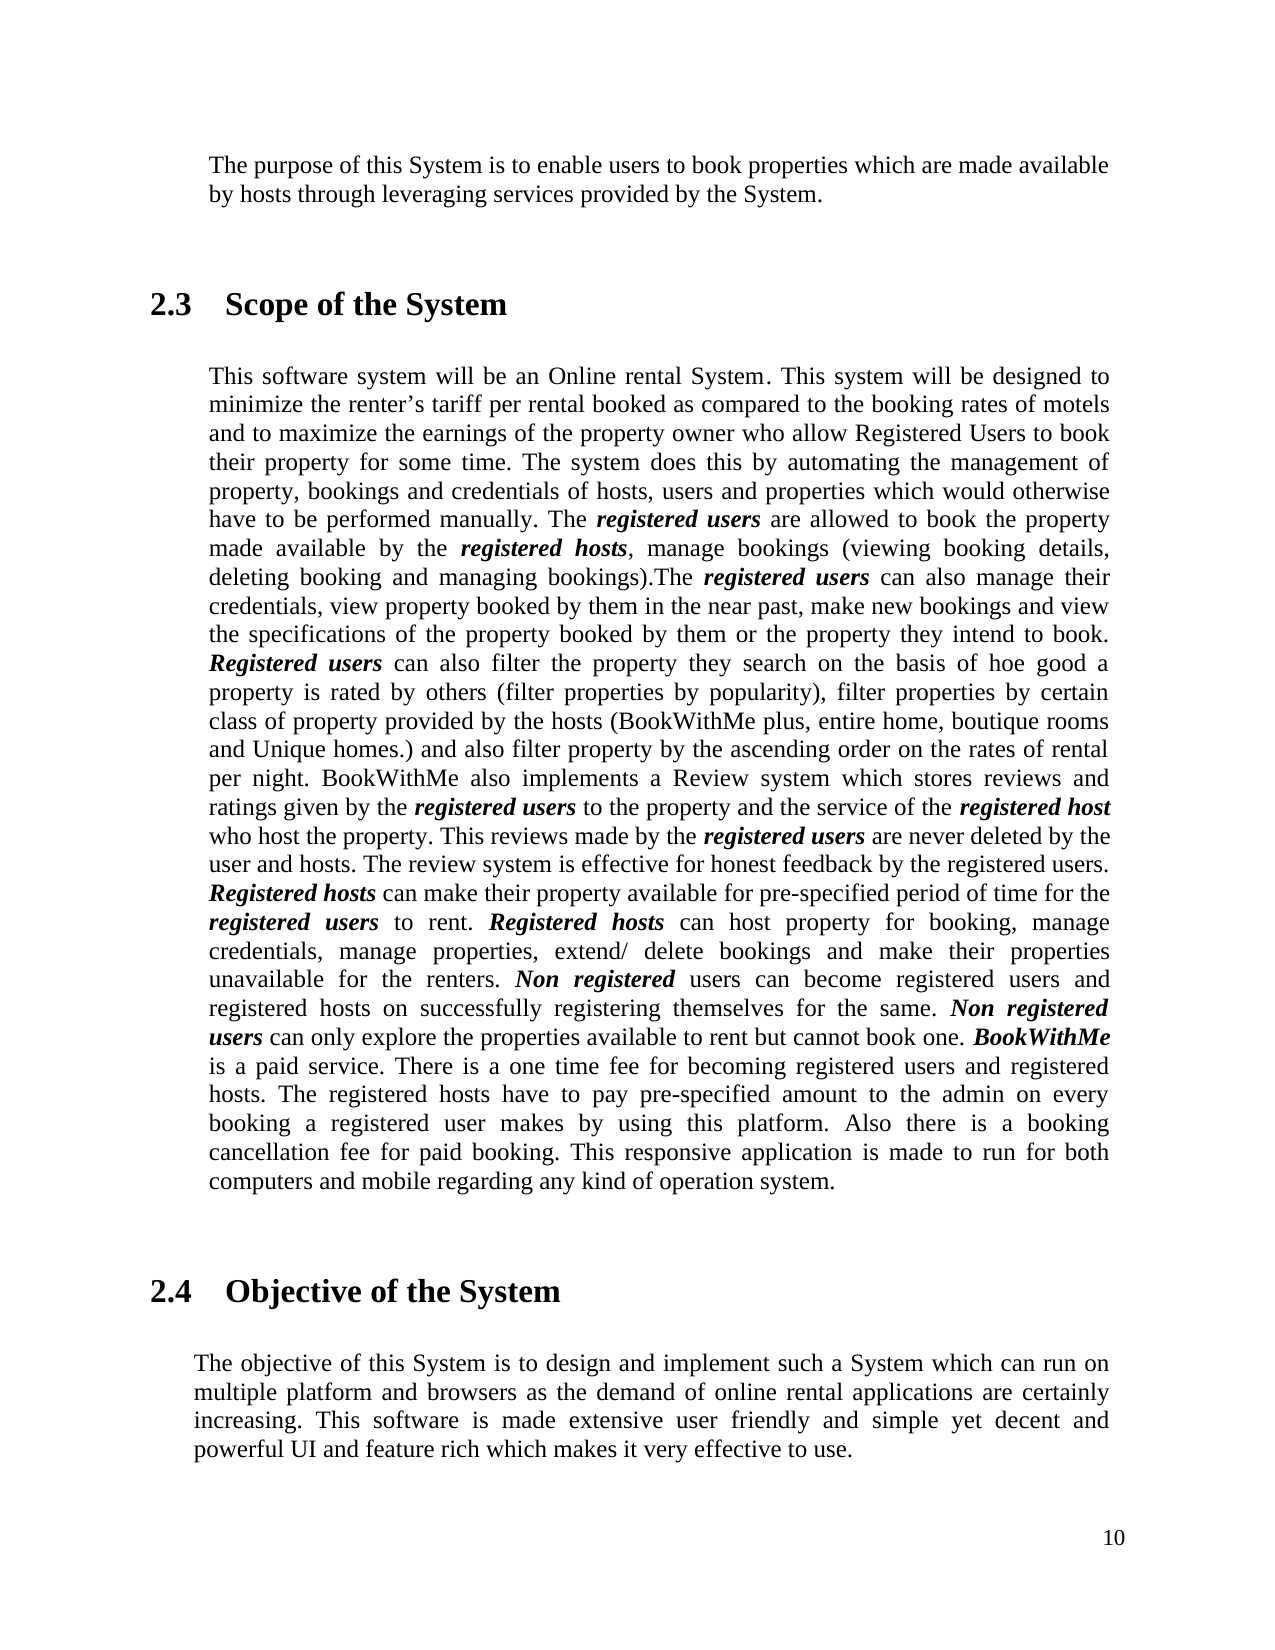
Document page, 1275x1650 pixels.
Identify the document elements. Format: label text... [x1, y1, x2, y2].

list This software system will be an Online rental System. This system will be designed to minimize the renter’s tariff per rental booked as compared to the booking rates of motels and to maximize the earnings of the property owner who allow Registered Users to book their property for some time. The system does this by automating the management of property, bookings and credentials of hosts, users and properties which would otherwise have to be performed manually. The registered users are allowed to book the property made available by the registered hosts, manage bookings (viewing booking details, deleting booking and managing bookings).The registered users can also manage their credentials, view property booked by them in the near past, make new bookings and view the specifications of the property booked by them or the property they intend to book. Registered users can also filter the property they search on the basis of hoe good a property is rated by others (filter properties by popularity), filter properties by certain class of property provided by the hosts (BookWithMe plus, entire home, boutique rooms and Unique homes.) and also filter property by the ascending order on the rates of rental per night. BookWithMe also implements a Review system which stores reviews and ratings given by the registered users to the property and the service of the registered host who host the property. This reviews made by the registered users are never deleted by the user and hosts. The review system is effective for honest feedback by the registered users. Registered hosts can make their property available for pre-specified period of time for the registered users to rent. Registered hosts can host property for booking, manage credentials, manage properties, extend/ delete bookings and make their properties unavailable for the renters. Non registered users can become registered users and registered hosts on successfully registering themselves for the same. Non registered users can only explore the properties available to rent but cannot book one. BookWithMe is a paid service. There is a one time fee for becoming registered users and registered hosts. The registered hosts have to pay pre-specified amount to the admin on every booking a registered user makes by using this platform. Also there is a booking cancellation fee for paid booking. This responsive application is made to run for both computers and mobile regarding any kind of operation system. [209, 361, 1111, 1194]
subtitle Scope of the System [150, 284, 1005, 322]
subtitle Objective of the System [150, 1271, 1005, 1309]
